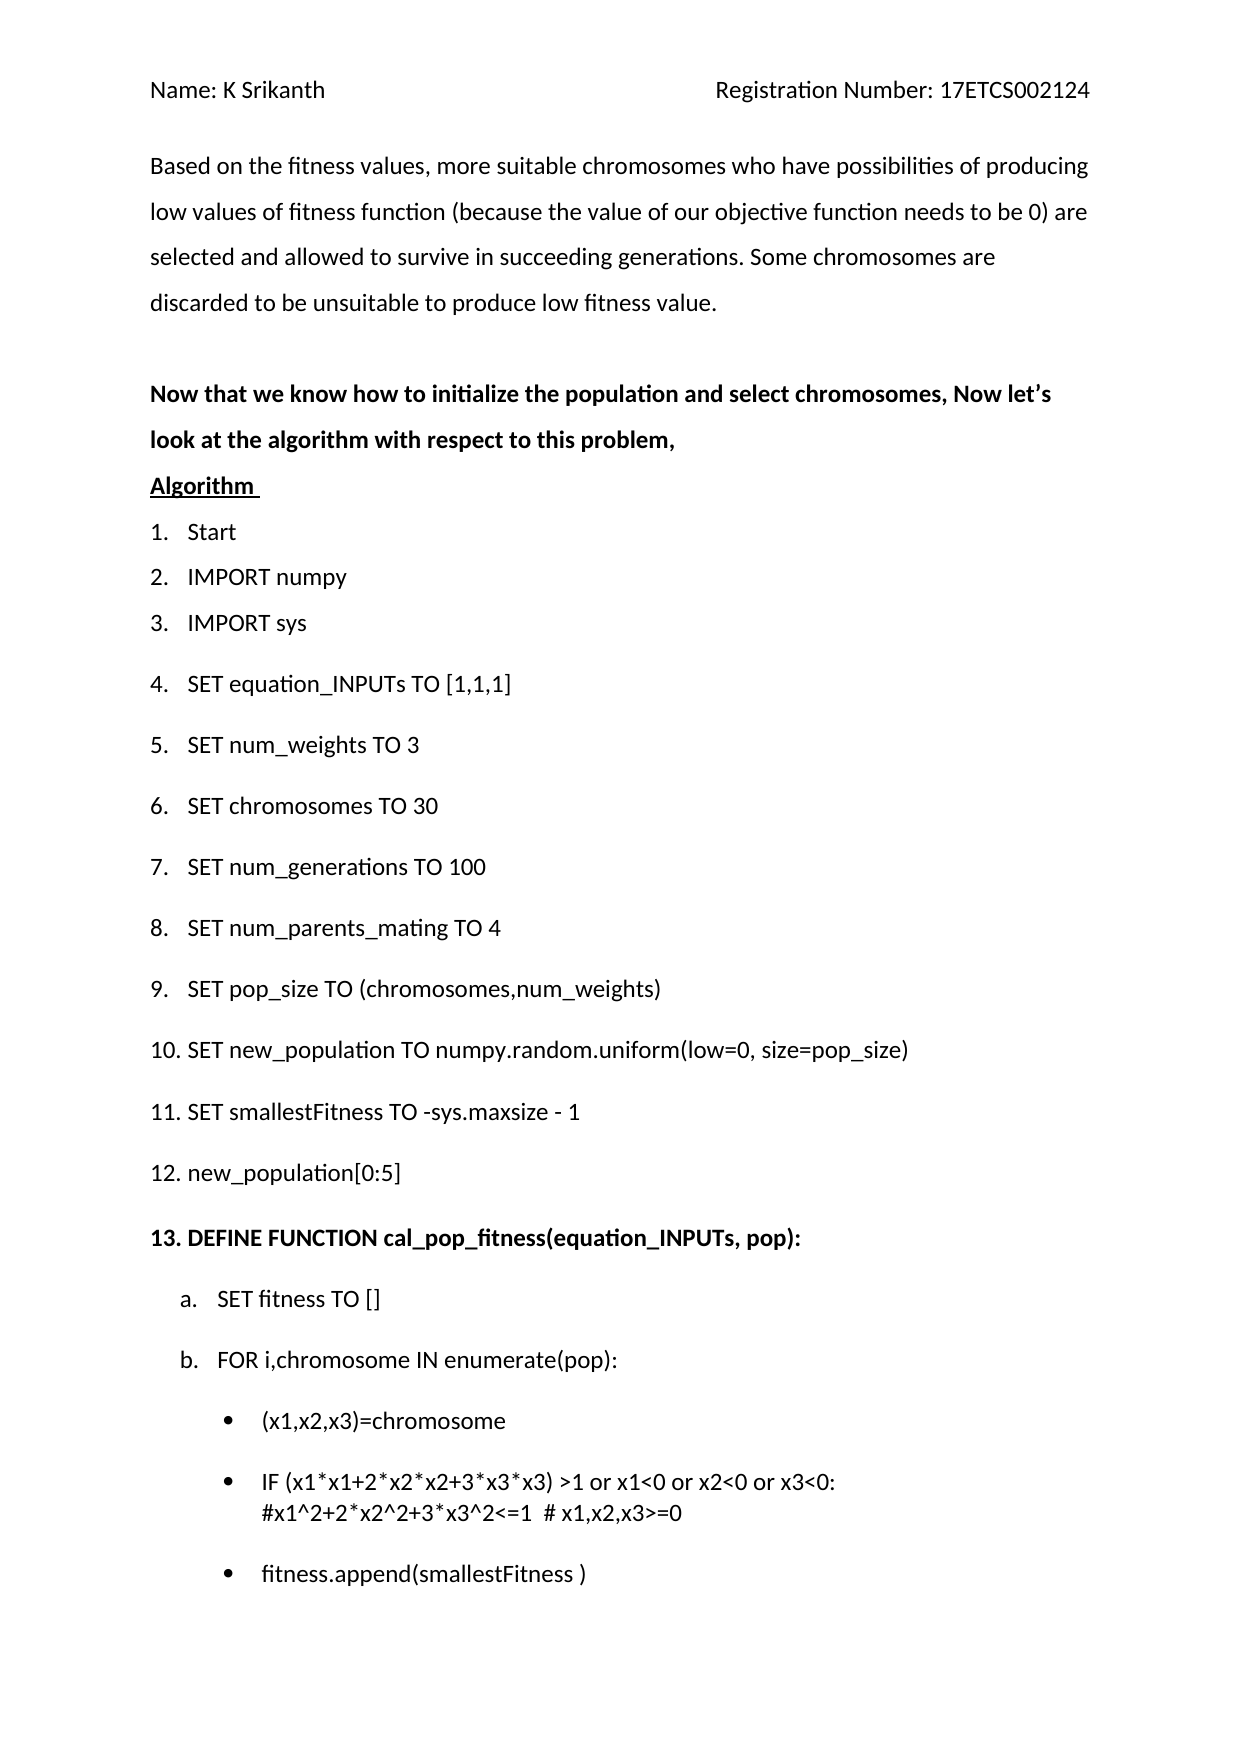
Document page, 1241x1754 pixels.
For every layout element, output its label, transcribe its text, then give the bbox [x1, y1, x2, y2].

list SET new_population TO numpy.random.uniform(low=0, size=pop_size) [150, 1034, 1090, 1065]
list SET smallestFitness TO -sys.maxsize - 1 [150, 1096, 1090, 1126]
list IMPORT numpy [150, 562, 1090, 592]
text Algorithm [150, 470, 1090, 501]
list SET num_weights TO 3 [150, 729, 1090, 760]
list DEFINE FUNCTION cal_pop_fitness(equation_INPUTs, pop): [150, 1222, 1090, 1253]
list new_population[0:5] [150, 1157, 1090, 1187]
list SET chromosomes TO 30 [150, 790, 1090, 821]
list SET num_parents_mating TO 4 [150, 912, 1090, 943]
list Start [150, 516, 1090, 546]
list SET num_generations TO 100 [150, 851, 1090, 882]
text Based on the fitness values, more suitable chromosomes who have possibilities of producing low values of fitness function (because the value of our objective function needs to be 0) are selected and allowed to survive in succeeding generations. Some chromosomes are discarded to be unsuitable to produce low fitness value. [150, 150, 1090, 318]
list SET fitness TO [] [179, 1283, 1090, 1314]
list FOR i,chromosome IN enumerate(pop): [179, 1344, 1090, 1375]
list IF (x1*x1+2*x2*x2+3*x3*x3) >1 or x1<0 or x2<0 or x3<0: #x1^2+2*x2^2+3*x3^2<=1 # x1,x2,x3>=0 [224, 1466, 1090, 1527]
list SET pop_size TO (chromosomes,num_weights) [150, 973, 1090, 1004]
list (x1,x2,x3)=chromosome [224, 1405, 1090, 1436]
text Now that we know how to initialize the population and select chromosomes, Now let’s look at the algorithm with respect to this problem, [150, 333, 1090, 455]
list fitness.append(smallestFitness ) [224, 1558, 1090, 1588]
list IMPORT sys [150, 607, 1090, 638]
list SET equation_INPUTs TO [1,1,1] [150, 668, 1090, 699]
